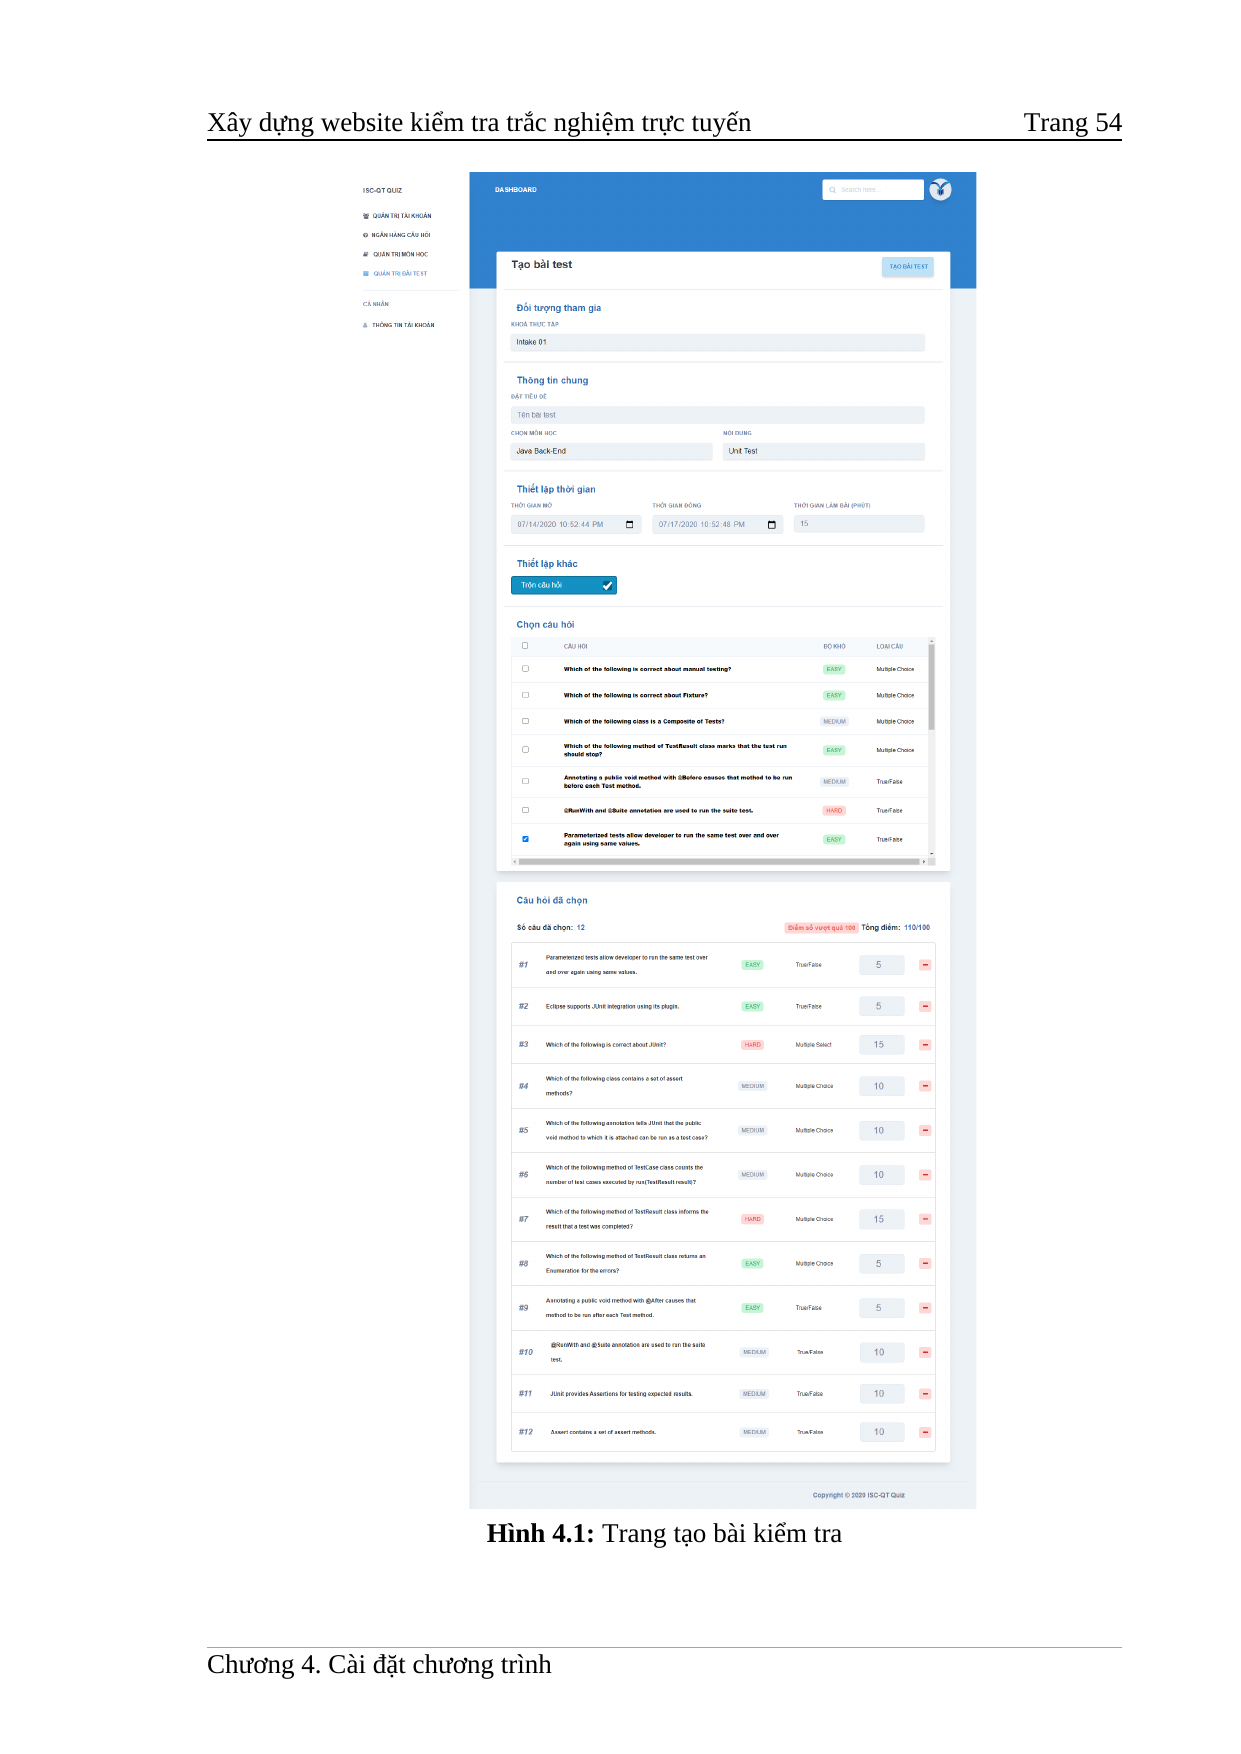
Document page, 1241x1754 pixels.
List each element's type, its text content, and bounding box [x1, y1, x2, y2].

picture [352, 172, 977, 1509]
text Trang tạo bài kiểm tra [207, 1518, 1122, 1549]
